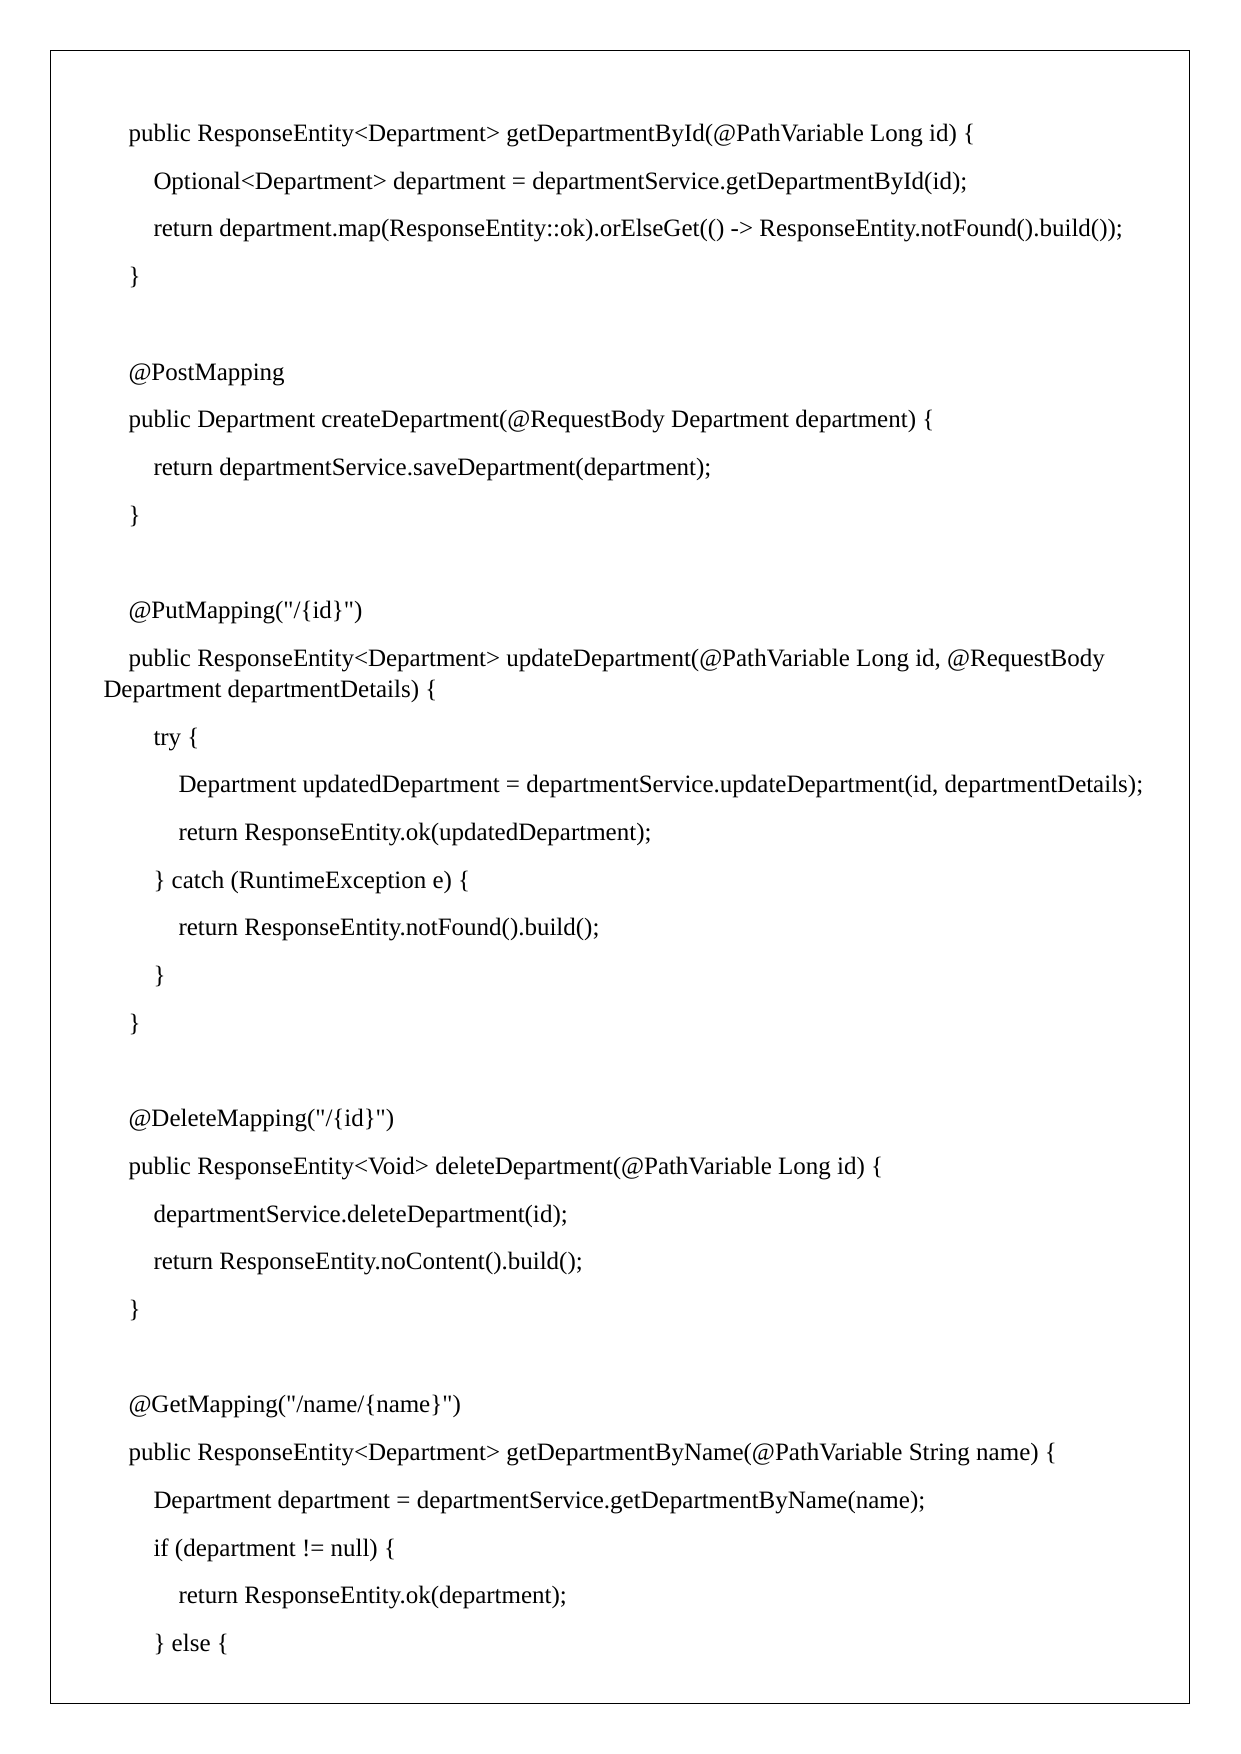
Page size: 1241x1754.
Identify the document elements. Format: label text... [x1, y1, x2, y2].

text @PutMapping("/{id}") [103, 595, 1152, 624]
text public Department createDepartment(@RequestBody Department department) { [103, 404, 1152, 433]
text departmentService.deleteDepartment(id); [103, 1199, 1152, 1227]
text public ResponseEntity<Department> getDepartmentByName(@PathVariable String name) { [103, 1437, 1152, 1466]
text } catch (RuntimeException e) { [103, 865, 1152, 893]
text } [103, 261, 1152, 290]
text return ResponseEntity.noContent().build(); [103, 1246, 1152, 1275]
text } else { [103, 1628, 1152, 1657]
text public ResponseEntity<Void> deleteDepartment(@PathVariable Long id) { [103, 1151, 1152, 1180]
text public ResponseEntity<Department> updateDepartment(@PathVariable Long id, @RequestBody Department departmentDetails) { [103, 643, 1152, 703]
text @GetMapping("/name/{name}") [103, 1389, 1152, 1418]
text @DeleteMapping("/{id}") [103, 1103, 1152, 1132]
text try { [103, 722, 1152, 750]
text Department updatedDepartment = departmentService.updateDepartment(id, departmentDetails); [103, 769, 1152, 798]
text } [103, 1008, 1152, 1037]
text public ResponseEntity<Department> getDepartmentById(@PathVariable Long id) { [103, 118, 1152, 147]
text } [103, 1294, 1152, 1323]
text @PostMapping [103, 357, 1152, 385]
text return ResponseEntity.notFound().build(); [103, 912, 1152, 941]
text } [103, 500, 1152, 528]
text return departmentService.saveDepartment(department); [103, 452, 1152, 481]
text Optional<Department> department = departmentService.getDepartmentById(id); [103, 166, 1152, 194]
text } [103, 960, 1152, 989]
text return department.map(ResponseEntity::ok).orElseGet(() -> ResponseEntity.notFound().build()); [103, 213, 1152, 242]
text Department department = departmentService.getDepartmentByName(name); [103, 1485, 1152, 1514]
text return ResponseEntity.ok(updatedDepartment); [103, 817, 1152, 846]
text return ResponseEntity.ok(department); [103, 1580, 1152, 1609]
text if (department != null) { [103, 1533, 1152, 1561]
